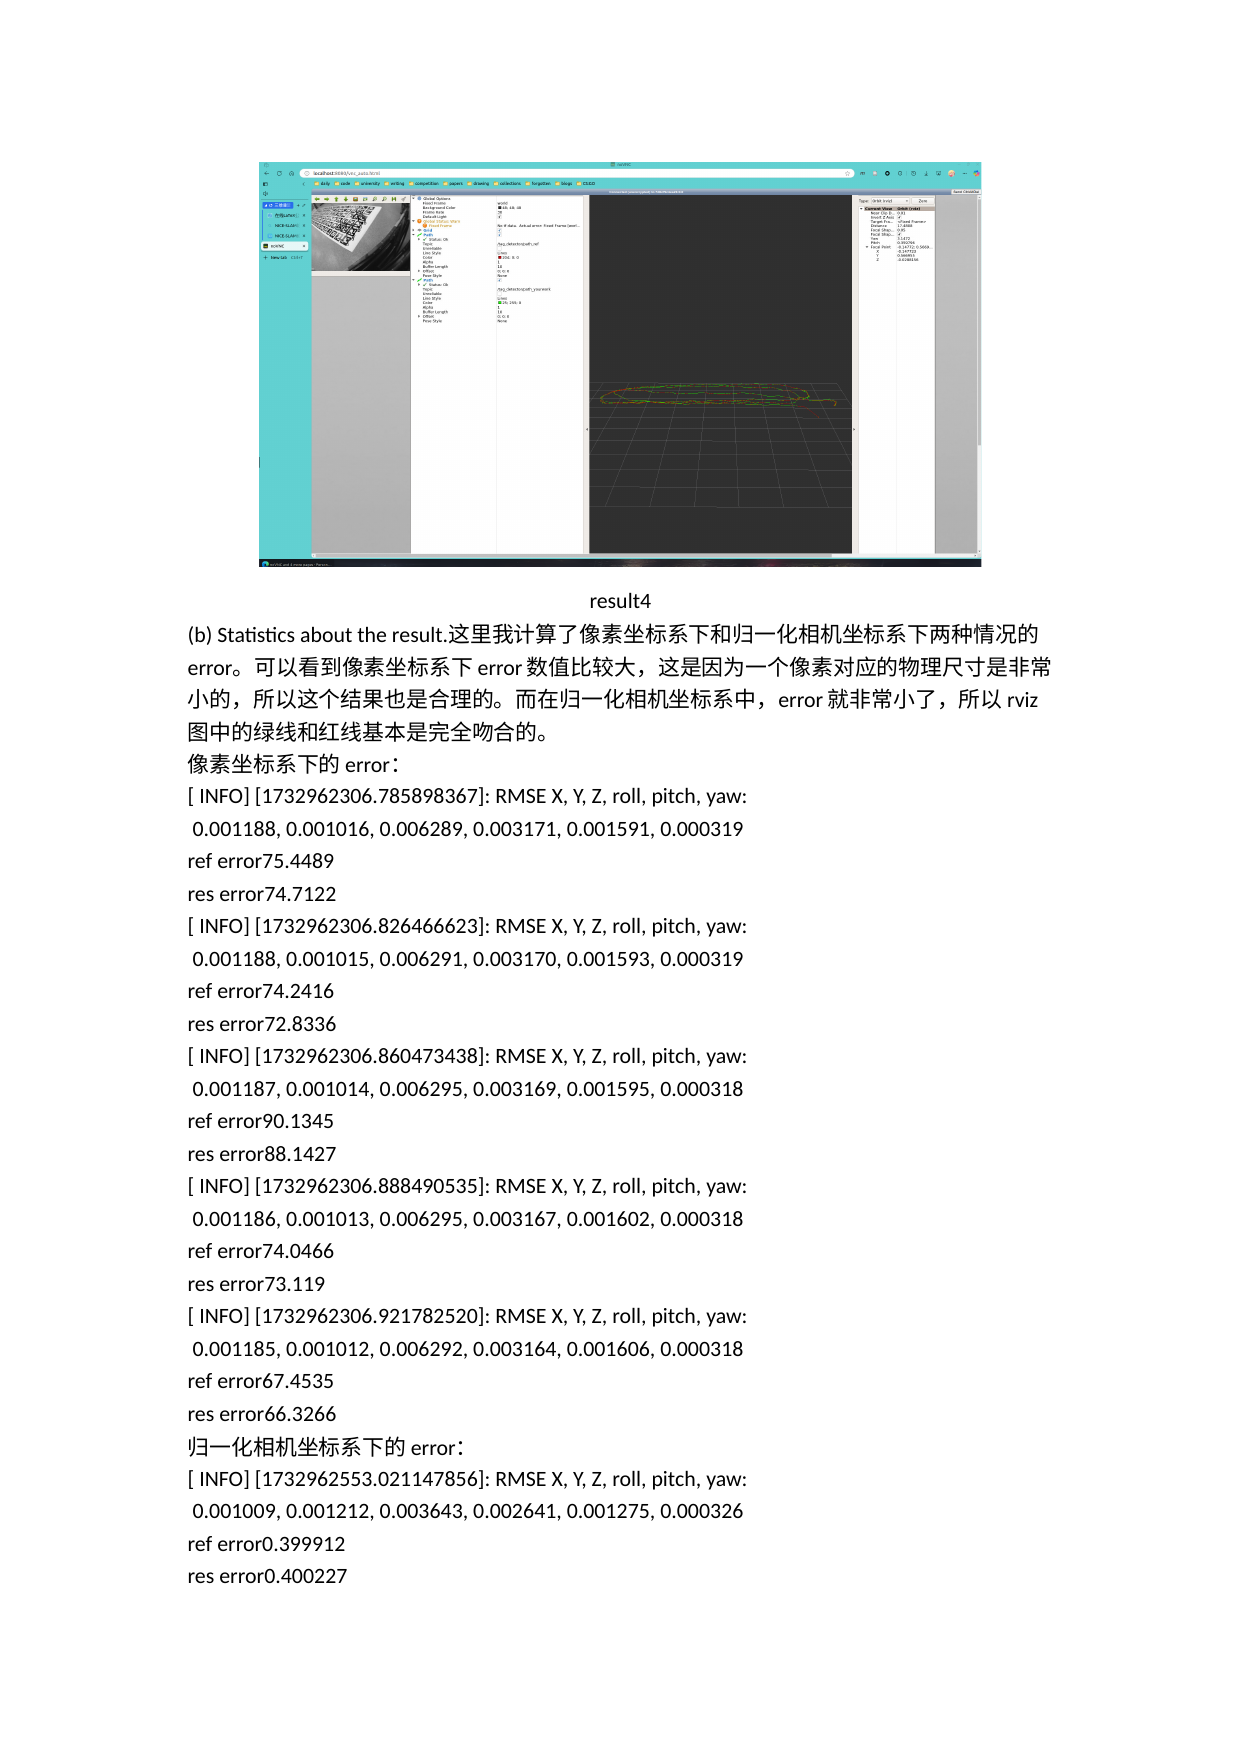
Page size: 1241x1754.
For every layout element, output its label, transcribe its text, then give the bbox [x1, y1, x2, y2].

text 像素坐标系下的error： [187, 747, 1053, 779]
text ref error67.4535 [187, 1364, 1053, 1397]
text 0.001186, 0.001013, 0.006295, 0.003167, 0.001602, 0.000318 [187, 1202, 1053, 1234]
text [ INFO] [1732962306.921782520]: RMSE X, Y, Z, roll, pitch, yaw: [187, 1299, 1053, 1332]
text 0.001185, 0.001012, 0.006292, 0.003164, 0.001606, 0.000318 [187, 1332, 1053, 1364]
text ref error75.4489 [187, 844, 1053, 877]
text res error0.400227 [187, 1559, 1053, 1592]
picture [259, 162, 982, 567]
text ref error0.399912 [187, 1527, 1053, 1559]
text 0.001188, 0.001016, 0.006289, 0.003171, 0.001591, 0.000319 [187, 812, 1053, 844]
text ref error74.2416 [187, 974, 1053, 1007]
text res error74.7122 [187, 877, 1053, 909]
text result4 [187, 584, 1053, 617]
text res error88.1427 [187, 1137, 1053, 1169]
text (b) Statistics about the result.这里我计算了像素坐标系下和归一化相机坐标系下两种情况的error。可以看到像素坐标系下error数值比较大，这是因为一个像素对应的物理尺寸是非常小的，所以这个结果也是合理的。而在归一化相机坐标系中，error就非常小了，所以rviz图中的绿线和红线基本是完全吻合的。 [187, 617, 1053, 747]
text 0.001188, 0.001015, 0.006291, 0.003170, 0.001593, 0.000319 [187, 942, 1053, 974]
text 0.001187, 0.001014, 0.006295, 0.003169, 0.001595, 0.000318 [187, 1072, 1053, 1104]
text 0.001009, 0.001212, 0.003643, 0.002641, 0.001275, 0.000326 [187, 1494, 1053, 1527]
text [ INFO] [1732962306.826466623]: RMSE X, Y, Z, roll, pitch, yaw: [187, 909, 1053, 942]
text [ INFO] [1732962306.785898367]: RMSE X, Y, Z, roll, pitch, yaw: [187, 779, 1053, 812]
text res error72.8336 [187, 1007, 1053, 1039]
text res error66.3266 [187, 1397, 1053, 1429]
text res error73.119 [187, 1267, 1053, 1299]
text 归一化相机坐标系下的error： [ INFO] [1732962553.021147856]: RMSE X, Y, Z, roll, pitch, yaw: [187, 1429, 1053, 1494]
text ref error74.0466 [187, 1234, 1053, 1267]
text [ INFO] [1732962306.860473438]: RMSE X, Y, Z, roll, pitch, yaw: [187, 1039, 1053, 1072]
text [ INFO] [1732962306.888490535]: RMSE X, Y, Z, roll, pitch, yaw: [187, 1169, 1053, 1202]
text ref error90.1345 [187, 1104, 1053, 1137]
